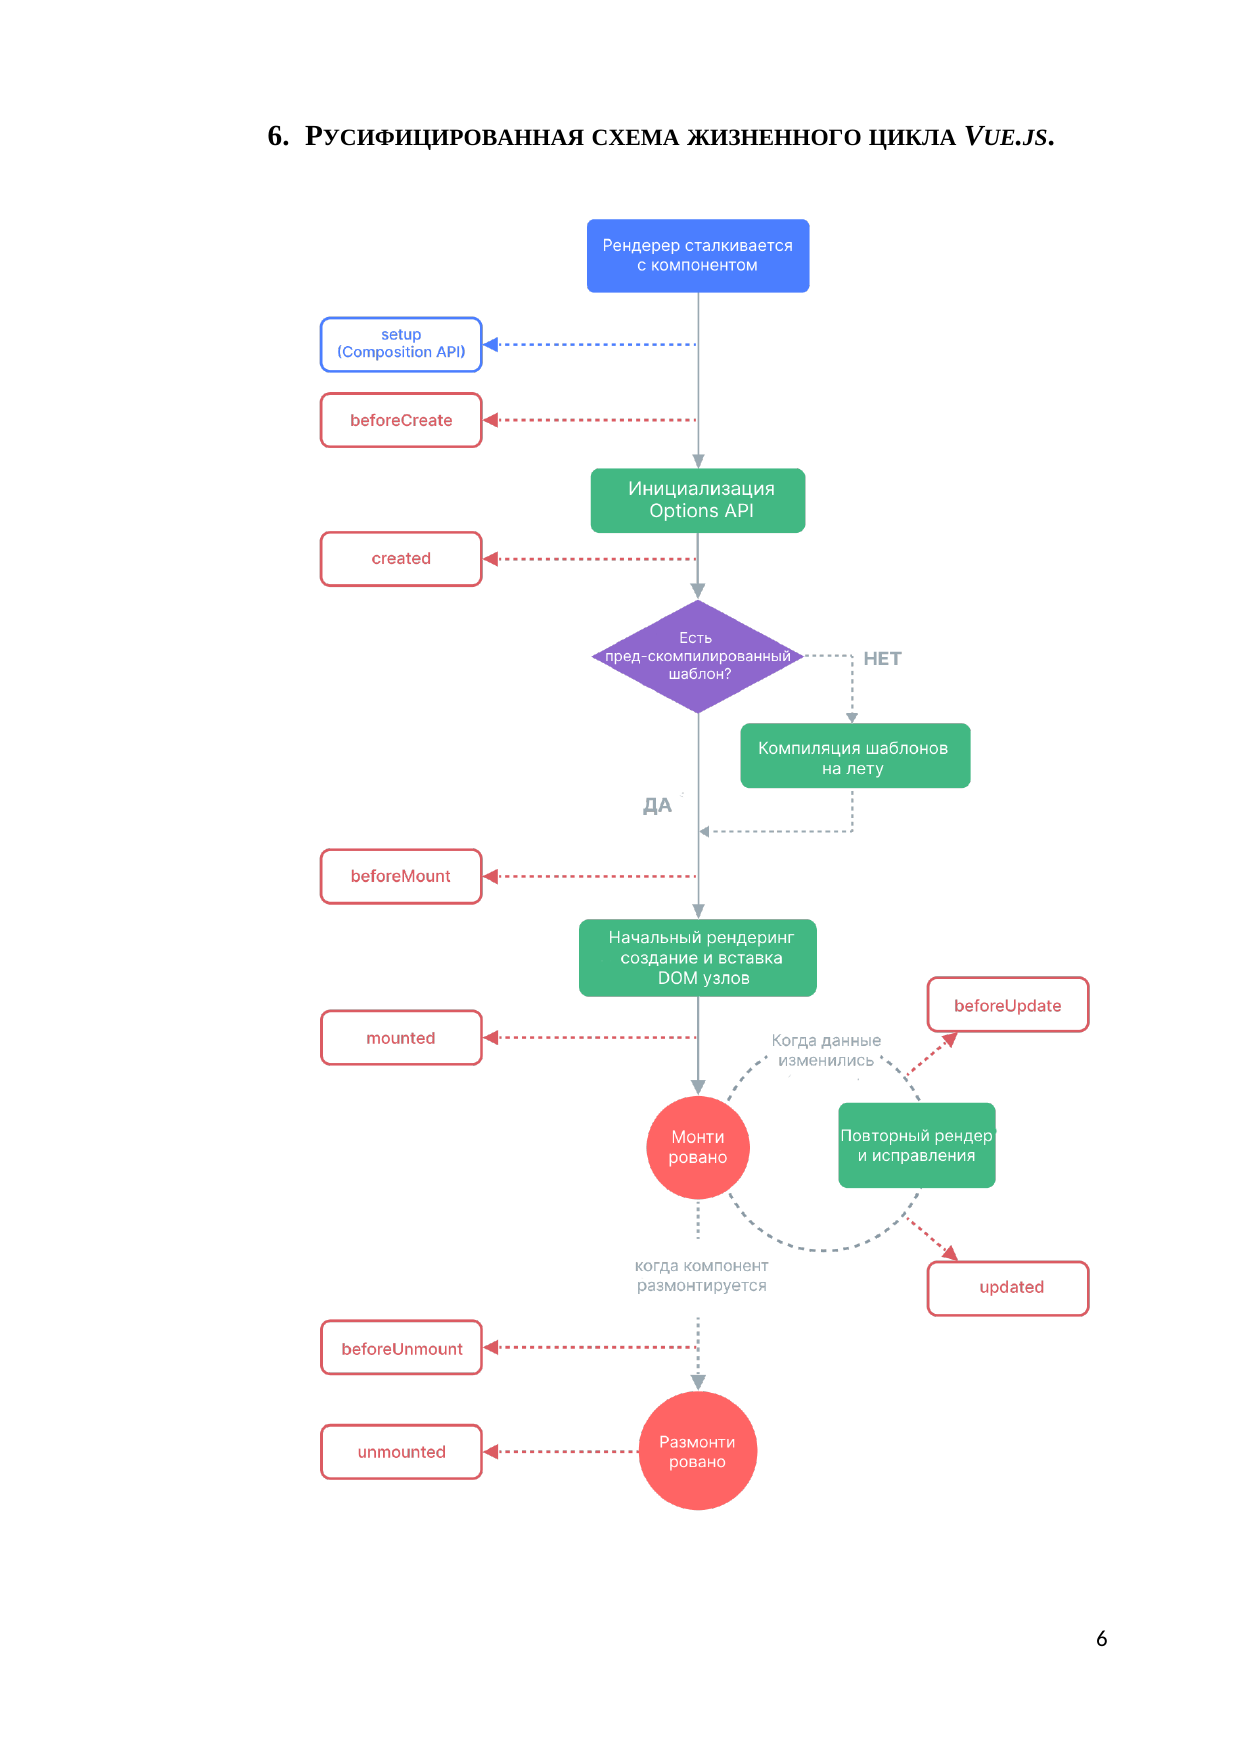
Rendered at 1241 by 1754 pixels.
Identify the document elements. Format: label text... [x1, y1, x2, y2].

subtitle Русифицированная схема жизненного цикла Vue.js. [215, 118, 1107, 152]
picture [236, 193, 1167, 1544]
